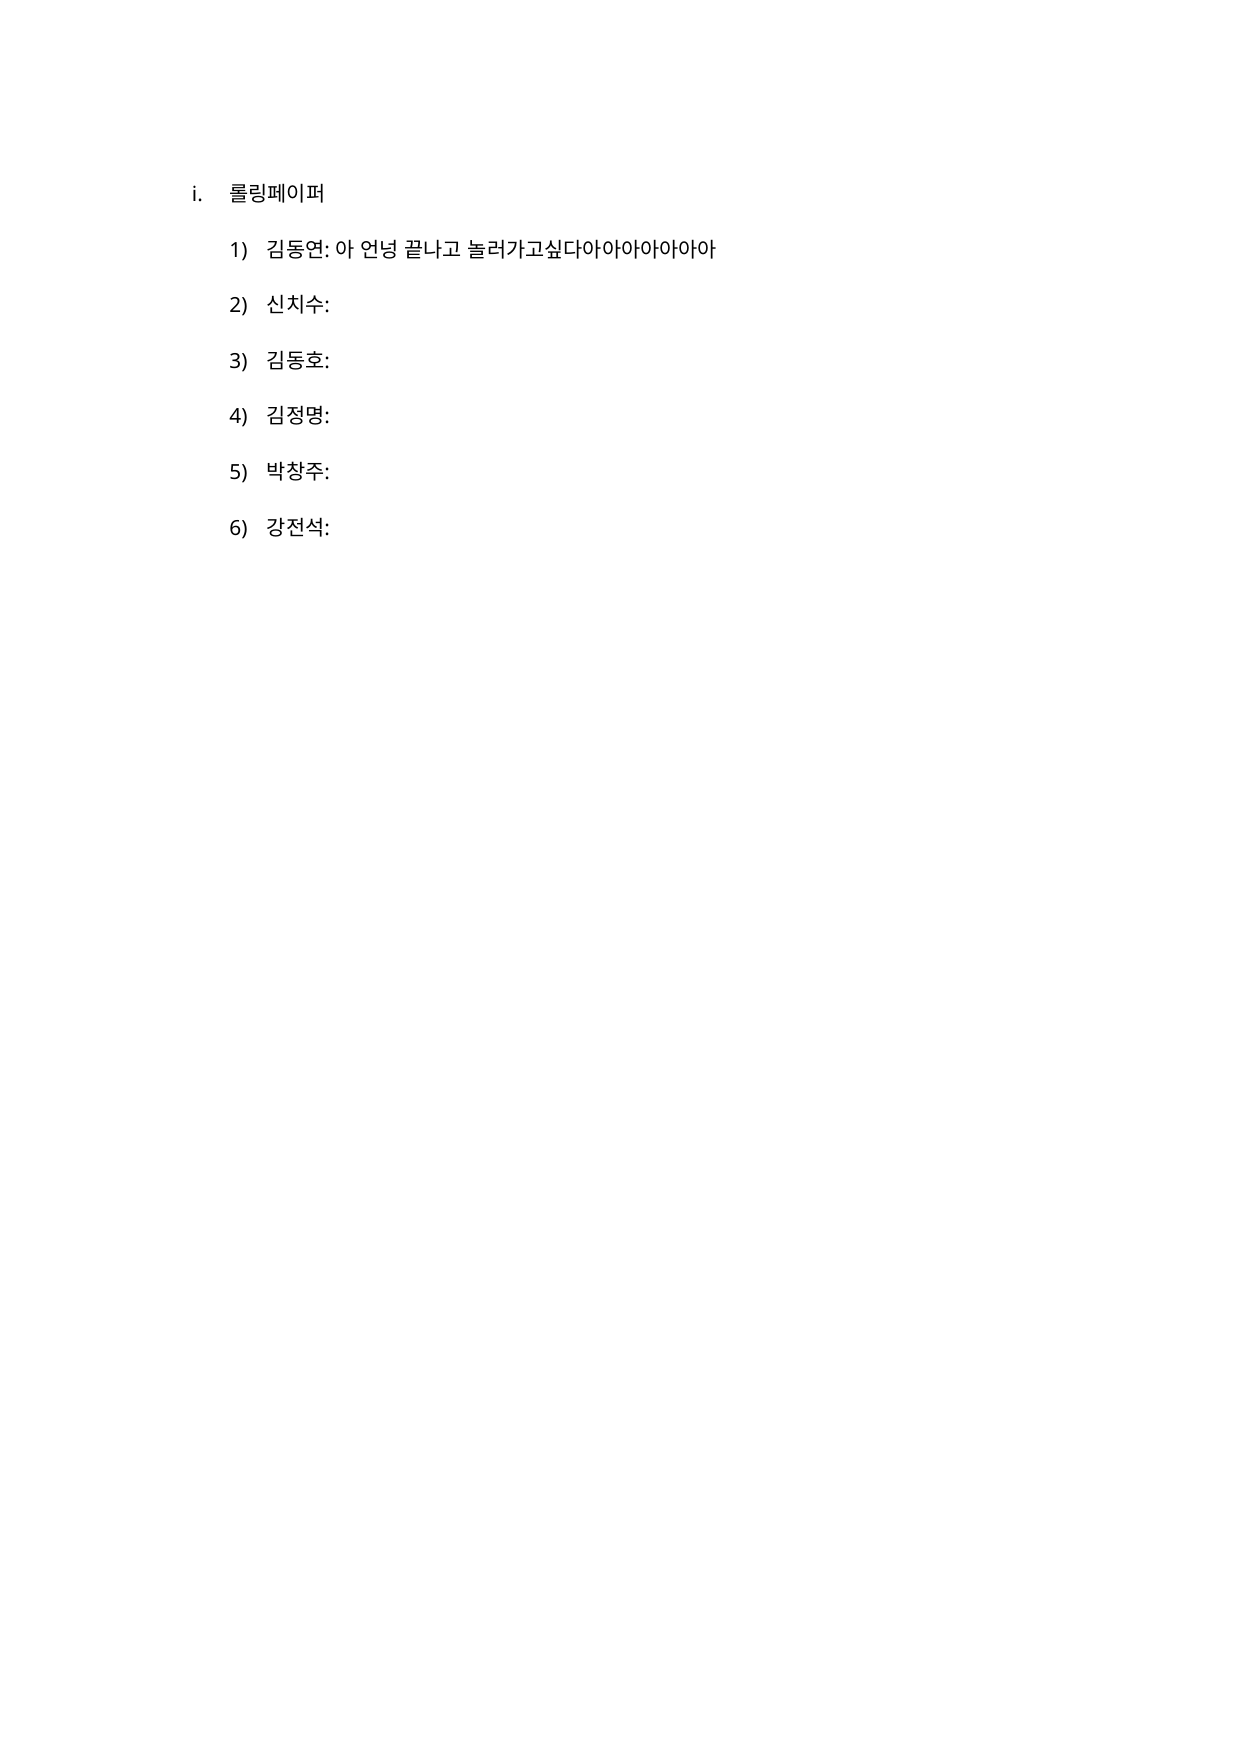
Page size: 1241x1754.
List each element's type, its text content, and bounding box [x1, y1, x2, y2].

list 김동연: 아 언넝 끝나고 놀러가고싶다아아아아아아아 [229, 233, 1090, 263]
list 롤링페이퍼 [192, 177, 1090, 207]
list 김동호: [229, 344, 1090, 374]
list 신치수: [229, 288, 1090, 319]
list 박창주: [229, 455, 1090, 486]
list 강전석: [229, 511, 1090, 541]
list 김정명: [229, 400, 1090, 430]
